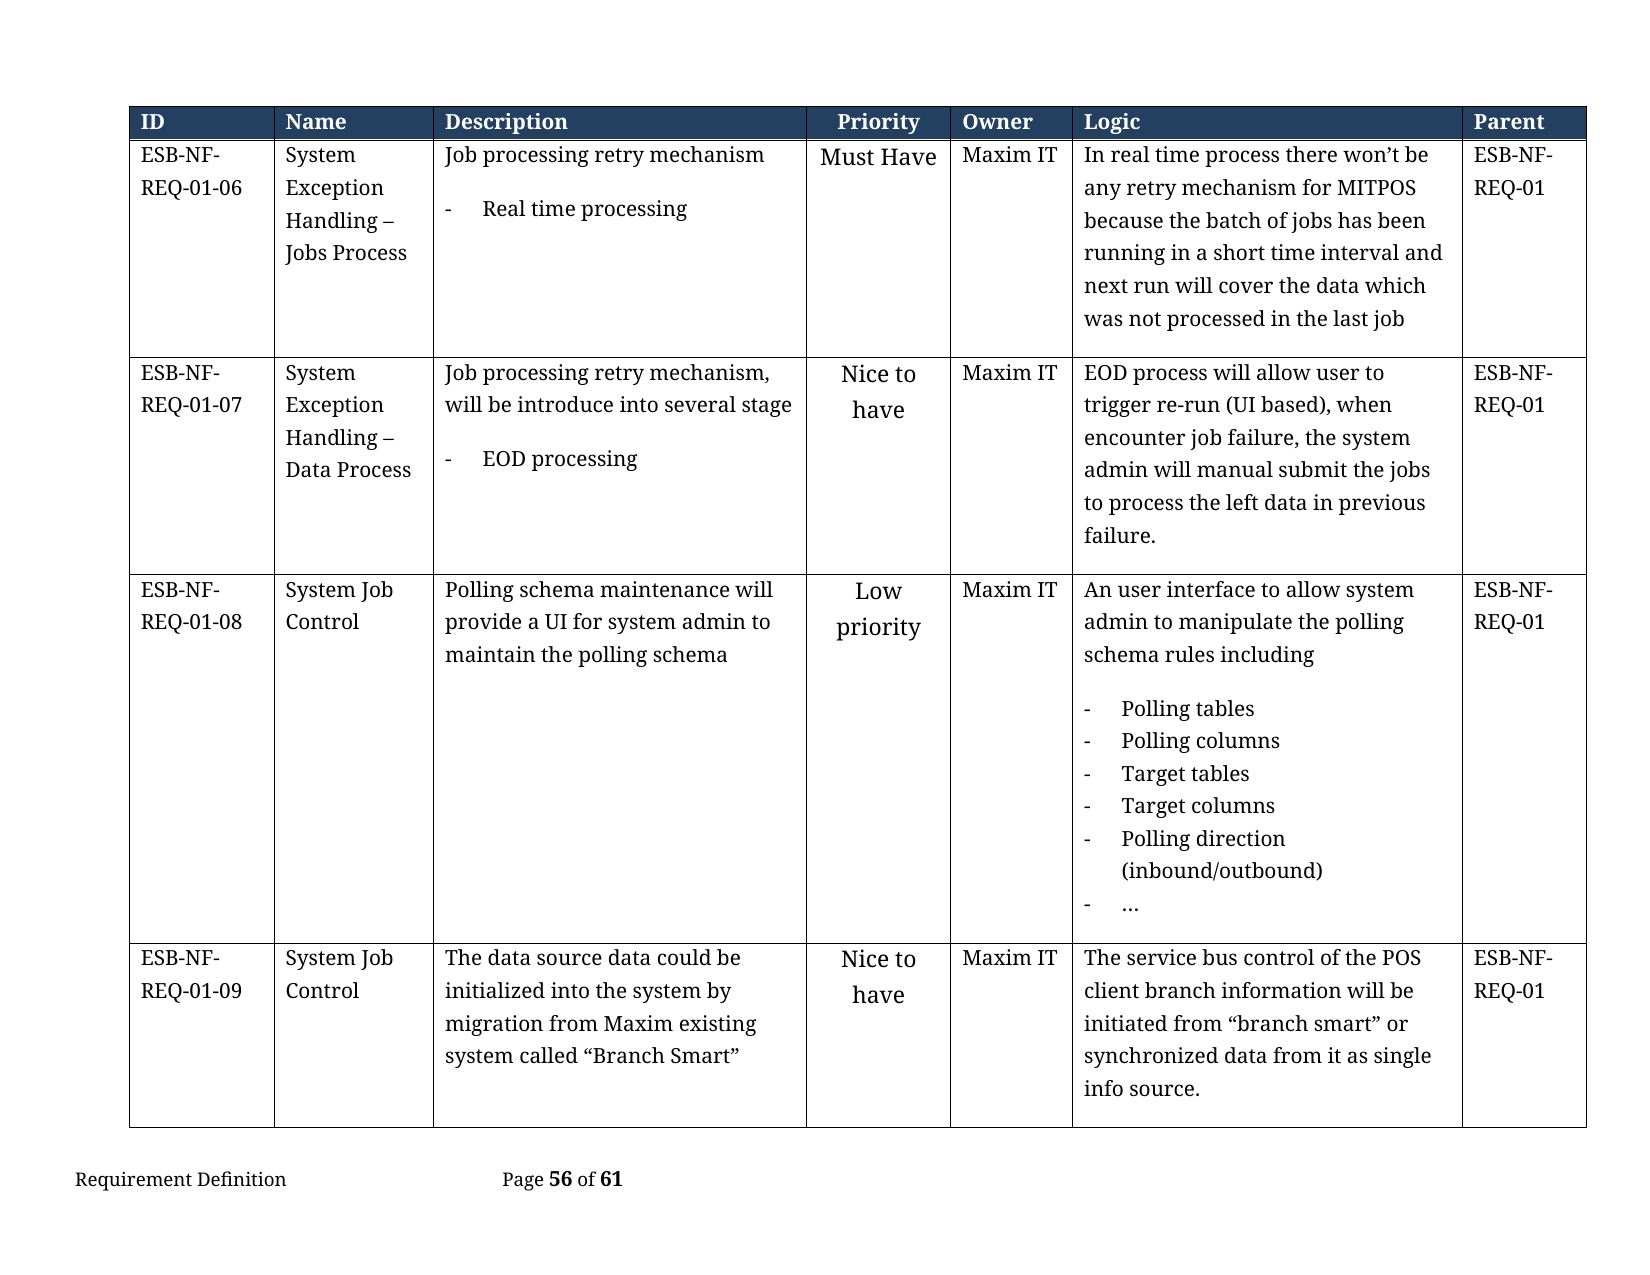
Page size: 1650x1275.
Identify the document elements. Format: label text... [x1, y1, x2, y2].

table_cell Job processing retry mechanism, will be introduce into several stage EOD processing [434, 358, 806, 574]
table_cell In real time process there won’t be any retry mechanism for MITPOS because the batch of jobs has been running in a short time interval and next run will cover the data which was not processed in the last job [1073, 141, 1462, 357]
table_cell System Job Control [275, 944, 433, 1127]
table_cell System Job Control [275, 575, 433, 942]
table_header Parent [1463, 107, 1586, 139]
table_cell System Exception Handling – Jobs Process [275, 141, 433, 357]
table_cell ESB-NF-REQ-01-07 [130, 358, 274, 574]
table_cell ESB-NF-REQ-01 [1463, 944, 1586, 1127]
table_header Name [275, 107, 433, 139]
table_cell An user interface to allow system admin to manipulate the polling schema rules including Polling tables Polling columns Target tables Target columns Polling direction (inbound/outbound) … [1073, 575, 1462, 942]
table_cell ESB-NF-REQ-01 [1463, 575, 1586, 942]
table_cell ESB-NF-REQ-01-09 [130, 944, 274, 1127]
table_cell Maxim IT [951, 575, 1072, 942]
table_header Owner [951, 107, 1072, 139]
table_cell Maxim IT [951, 944, 1072, 1127]
table_cell Maxim IT [951, 141, 1072, 357]
table_cell ESB-NF-REQ-01 [1463, 358, 1586, 574]
table_cell ESB-NF-REQ-01-08 [130, 575, 274, 942]
table_cell The service bus control of the POS client branch information will be initiated from “branch smart” or synchronized data from it as single info source. [1073, 944, 1462, 1127]
table_cell ESB-NF-REQ-01 [1463, 141, 1586, 357]
table_header Logic [1073, 107, 1462, 139]
table_header Priority [807, 107, 950, 139]
table_cell System Exception Handling – Data Process [275, 358, 433, 574]
table_cell Maxim IT [951, 358, 1072, 574]
table_cell Job processing retry mechanism Real time processing [434, 141, 806, 357]
table_cell Polling schema maintenance will provide a UI for system admin to maintain the polling schema [434, 575, 806, 942]
table_header ID [130, 107, 274, 139]
table_cell ESB-NF-REQ-01-06 [130, 141, 274, 357]
table_cell The data source data could be initialized into the system by migration from Maxim existing system called “Branch Smart” [434, 944, 806, 1127]
table_cell Nice to have [807, 944, 950, 1127]
table_cell Must Have [807, 141, 950, 357]
table_cell EOD process will allow user to trigger re-run (UI based), when encounter job failure, the system admin will manual submit the jobs to process the left data in previous failure. [1073, 358, 1462, 574]
table_cell Low priority [807, 575, 950, 942]
table_cell Nice to have [807, 358, 950, 574]
table_header Description [434, 107, 806, 139]
